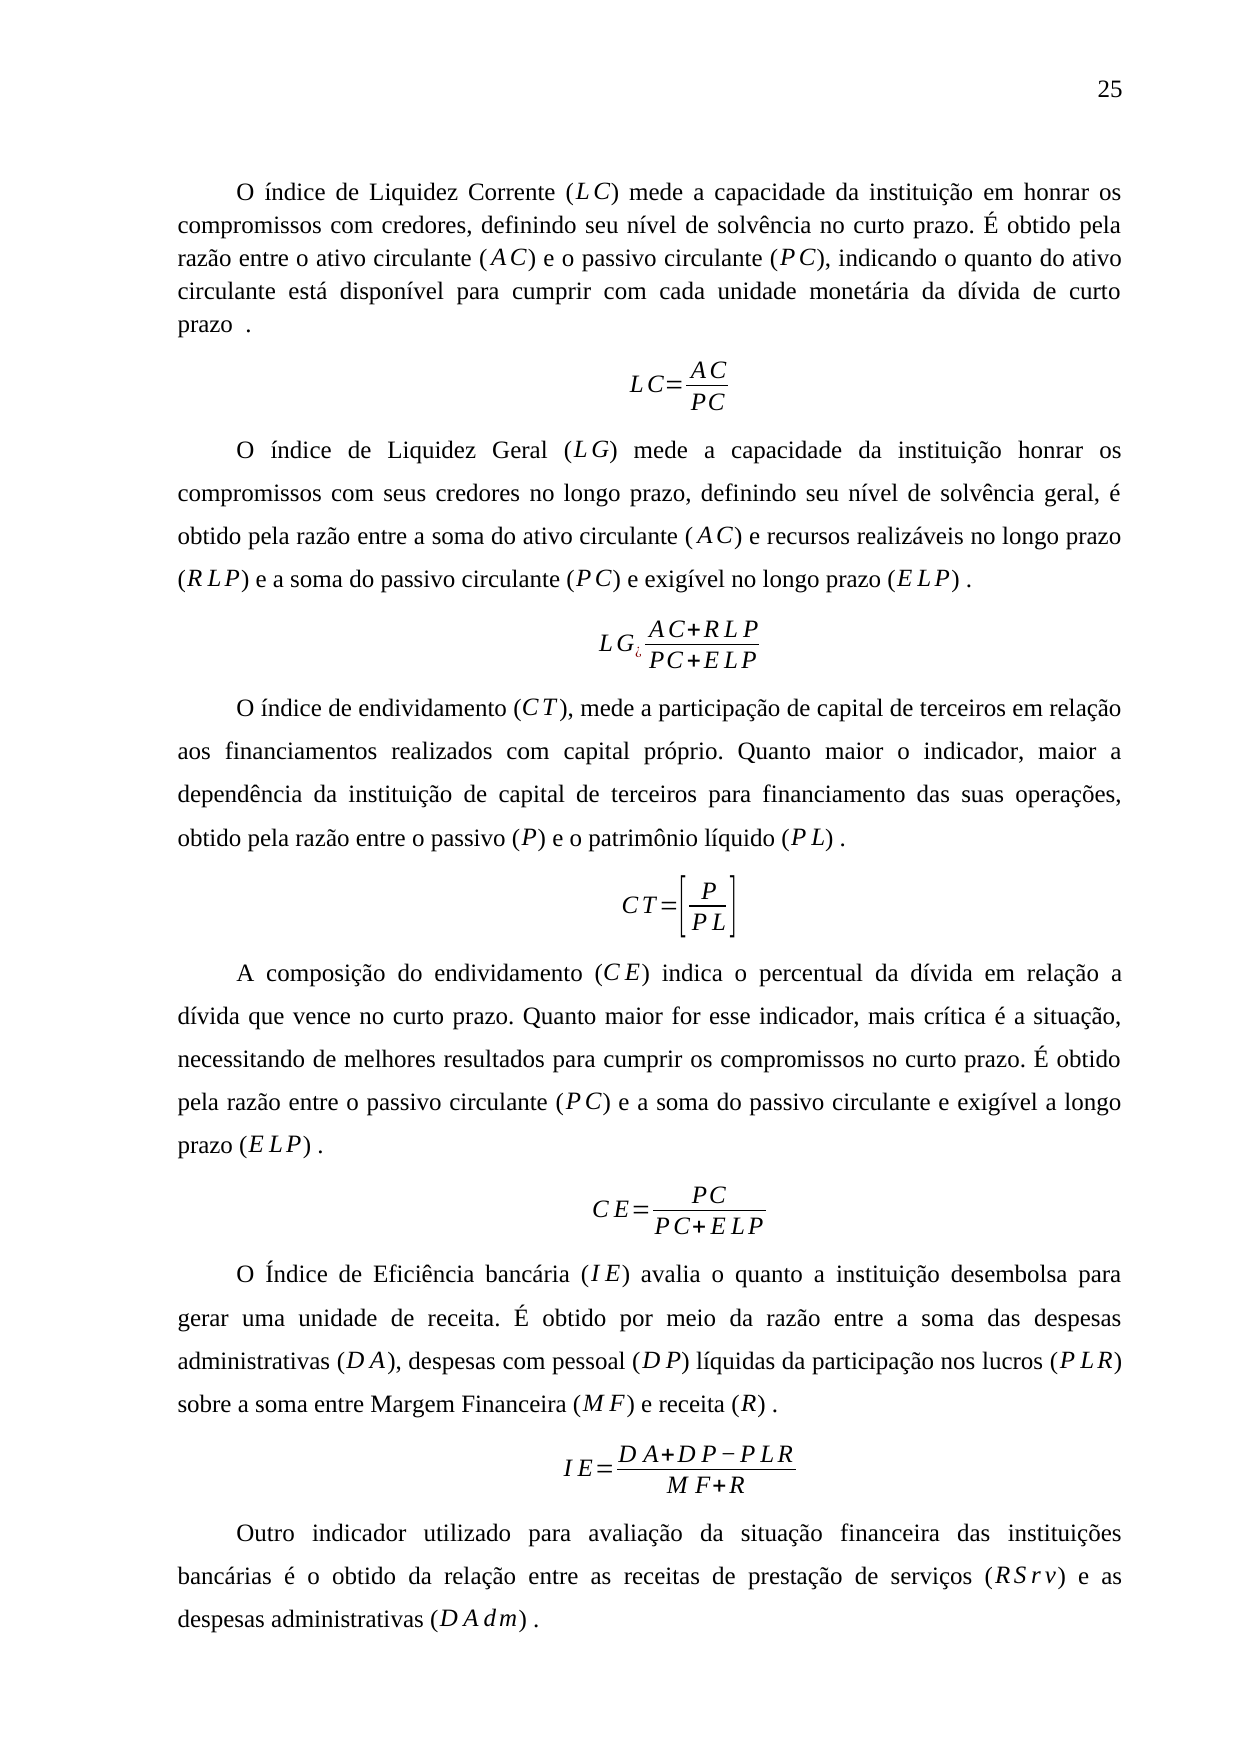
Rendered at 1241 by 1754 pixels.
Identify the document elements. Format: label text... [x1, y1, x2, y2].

text O índice de Liquidez Corrente () mede a capacidade da instituição em honrar os compromissos com credores, definindo seu nível de solvência no curto prazo. É obtido pela razão entre o ativo circulante () e o passivo circulante (), indicando o quanto do ativo circulante está disponível para cumprir com cada unidade monetária da dívida de curto prazo . [177, 177, 1122, 338]
